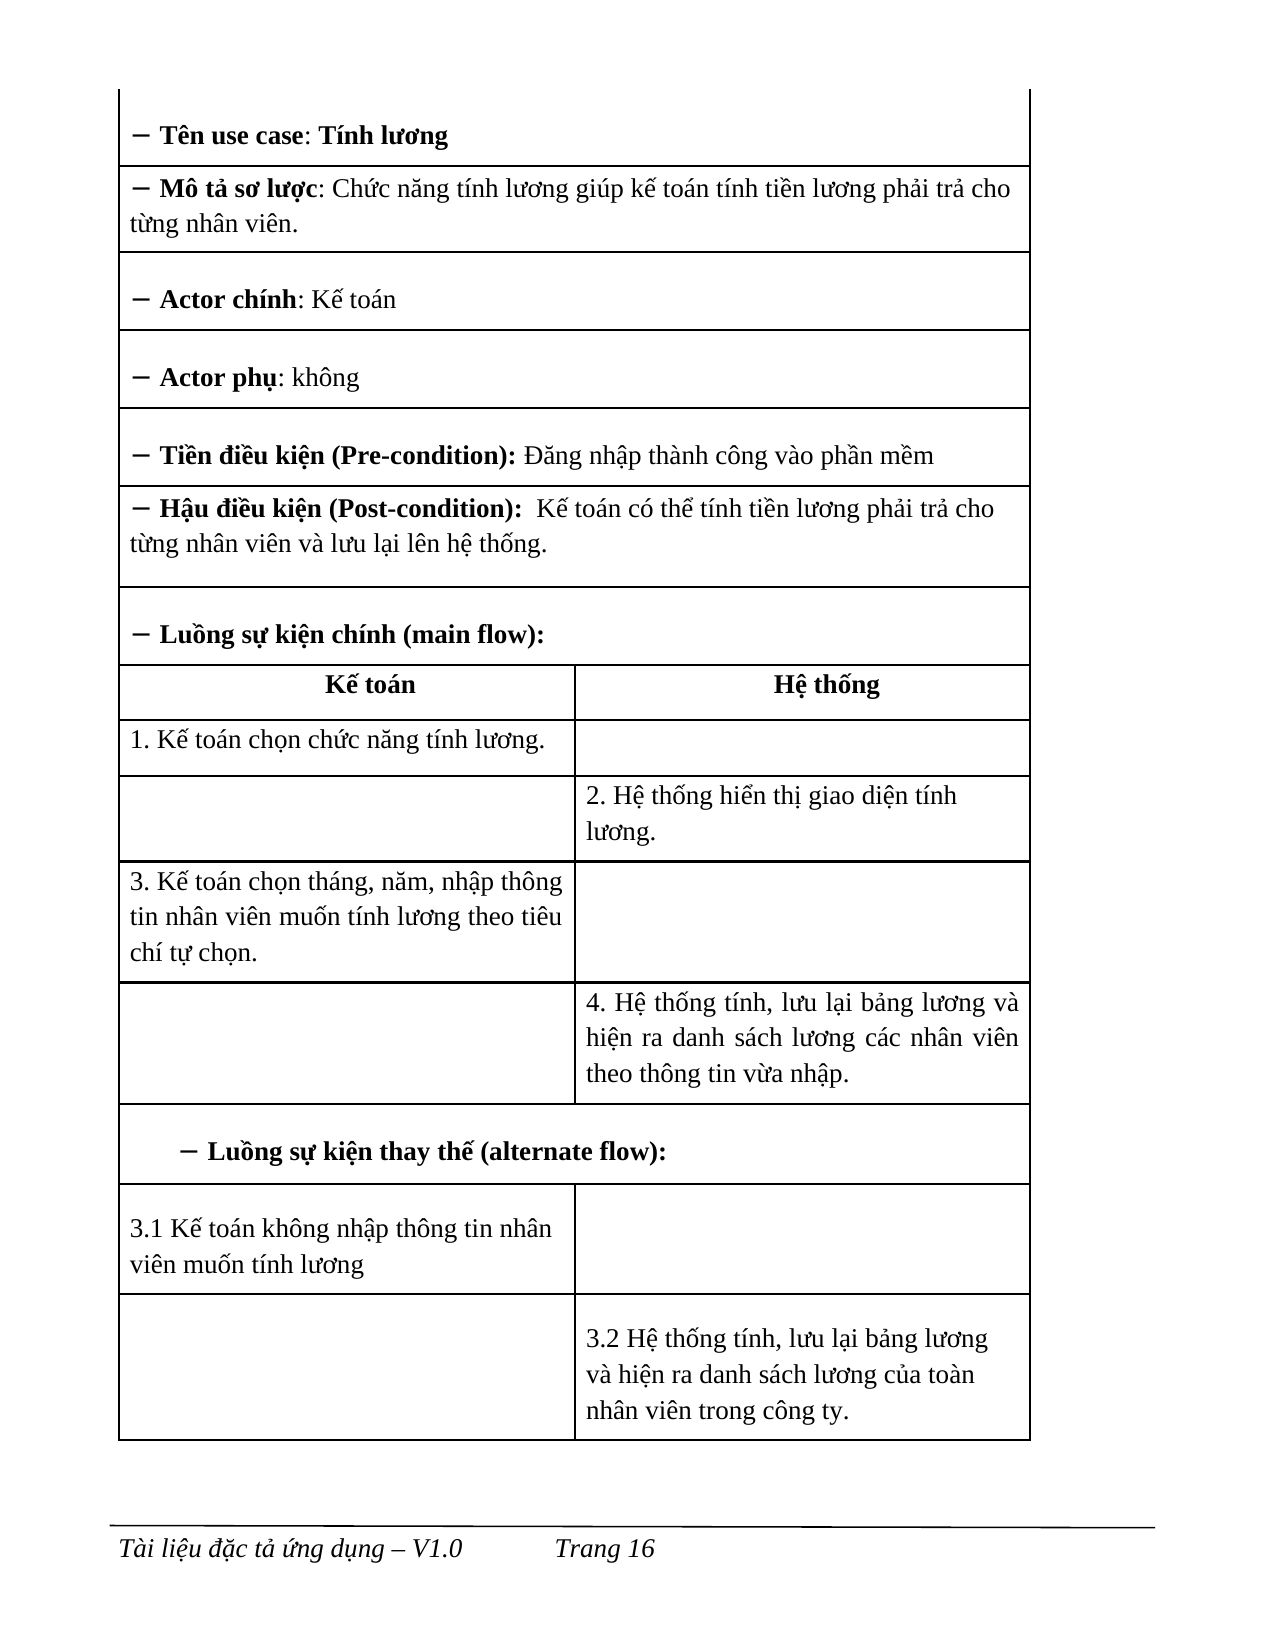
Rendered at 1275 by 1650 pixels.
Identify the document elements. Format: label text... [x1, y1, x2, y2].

table_cell 3. Kế toán chọn tháng, năm, nhập thông tin nhân viên muốn tính lương theo tiêu chí tự chọn. [120, 863, 574, 981]
table_cell 4. Hệ thống tính, lưu lại bảng lương và hiện ra danh sách lương các nhân viên theo thông tin vừa nhập. [576, 984, 1029, 1102]
table_header Tên use case: Tính lương [120, 89, 1029, 164]
table_cell [576, 863, 1029, 981]
table_cell Actor chính: Kế toán [120, 253, 1029, 328]
table_cell [120, 1295, 574, 1439]
table_cell Hệ thống [576, 666, 1029, 719]
table_cell Tiền điều kiện (Pre-condition): Đăng nhập thành công vào phần mềm [120, 409, 1029, 484]
table_cell 3.2 Hệ thống tính, lưu lại bảng lương và hiện ra danh sách lương của toàn nhân viên trong công ty. [576, 1295, 1029, 1439]
table_cell [576, 1185, 1029, 1293]
table_cell [120, 777, 574, 860]
table_cell Hậu điều kiện (Post-condition): Kế toán có thể tính tiền lương phải trả cho từng nhân viên và lưu lại lên hệ thống. [120, 487, 1029, 586]
table_cell Luồng sự kiện thay thế (alternate flow): [120, 1105, 1029, 1183]
table_cell [120, 984, 574, 1102]
table_cell Kế toán [120, 666, 574, 719]
table_cell Mô tả sơ lược: Chức năng tính lương giúp kế toán tính tiền lương phải trả cho từng nhân viên. [120, 167, 1029, 251]
table_cell Actor phụ: không [120, 331, 1029, 407]
table_cell 3.1 Kế toán không nhập thông tin nhân viên muốn tính lương [120, 1185, 574, 1293]
table_cell [576, 721, 1029, 775]
table_cell Luồng sự kiện chính (main flow): [120, 588, 1029, 664]
table_cell 1. Kế toán chọn chức năng tính lương. [120, 721, 574, 775]
table_cell 2. Hệ thống hiển thị giao diện tính lương. [576, 777, 1029, 860]
